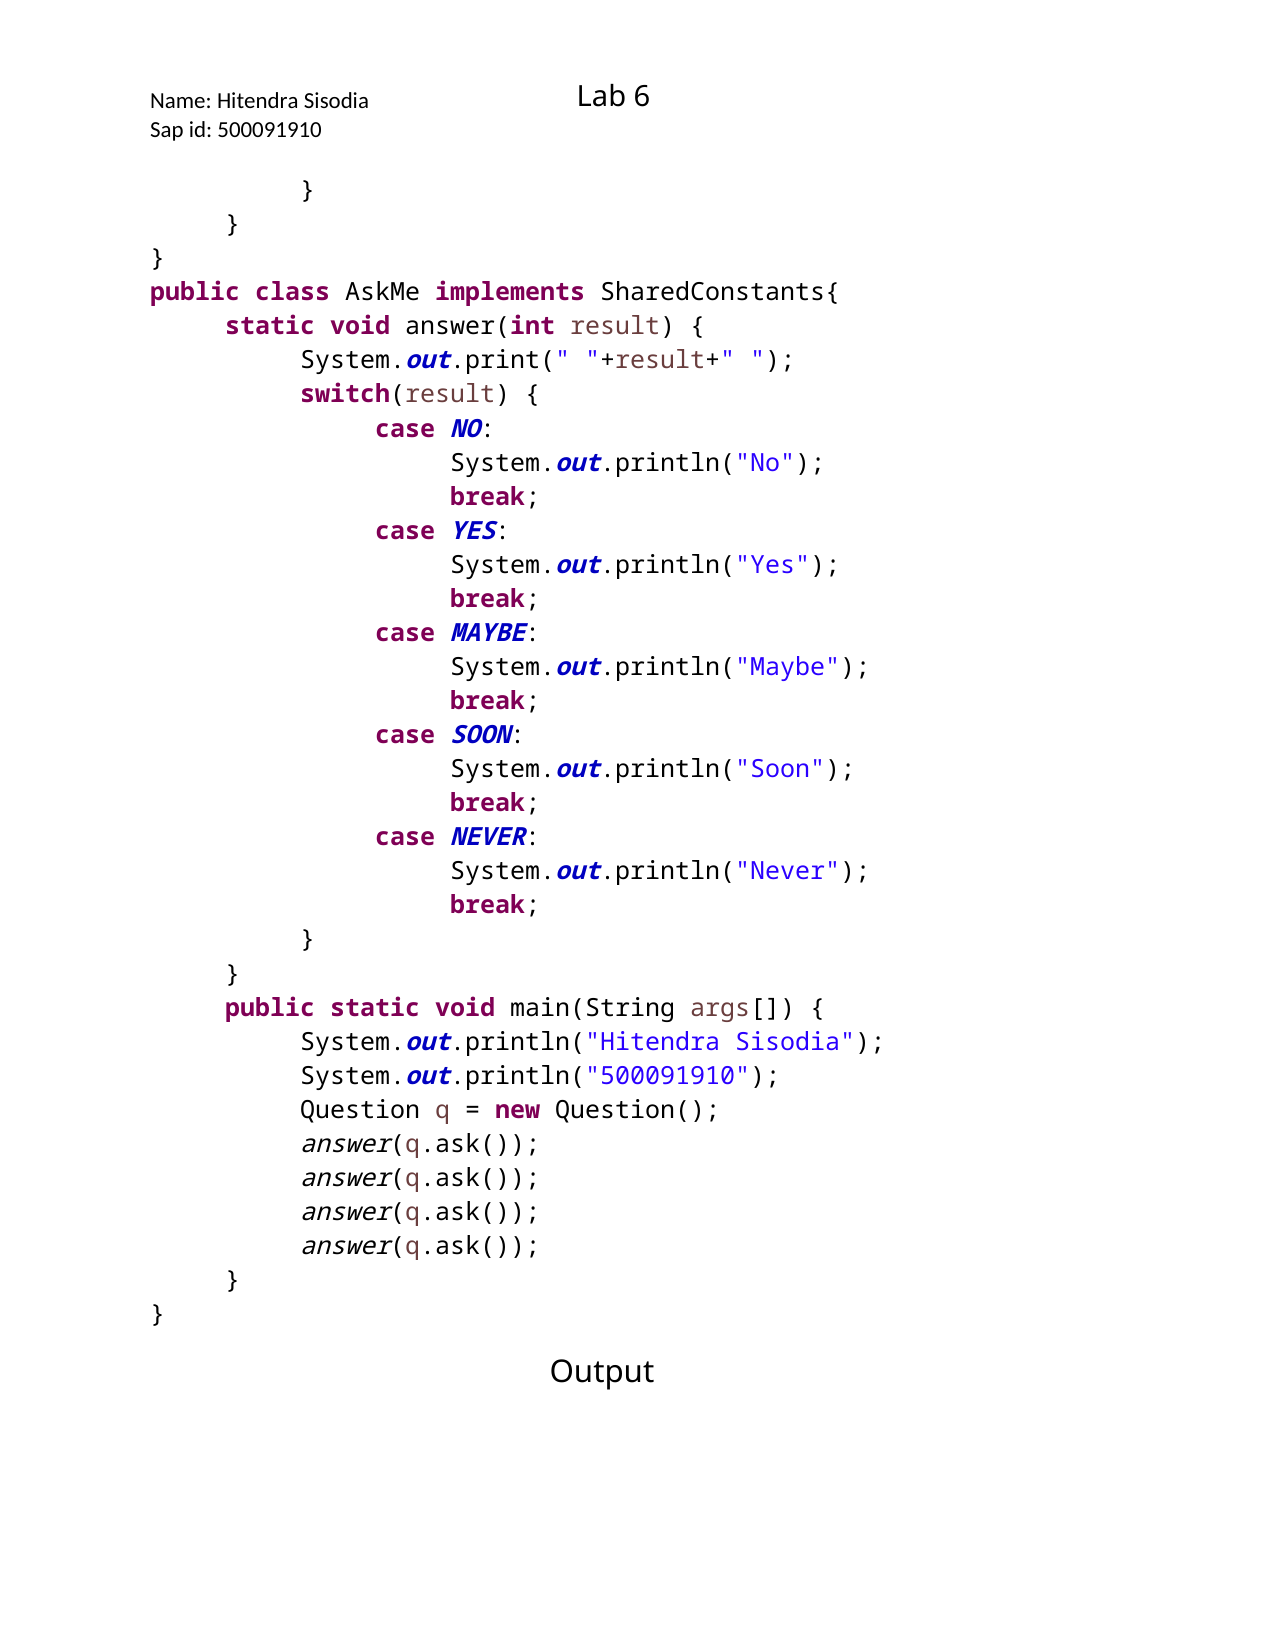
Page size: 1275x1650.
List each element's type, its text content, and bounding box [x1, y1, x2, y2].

text break; [150, 785, 1125, 819]
text answer(q.ask()); [150, 1126, 1125, 1159]
text System.out.println("Yes"); [150, 546, 1125, 581]
text case SOON: [150, 717, 1125, 751]
text System.out.println("Maybe"); [150, 649, 1125, 683]
text } [150, 955, 1125, 989]
text } [150, 1262, 1125, 1296]
text public class AskMe implements SharedConstants{ [150, 274, 1125, 308]
text public static void main(String args[]) { [150, 989, 1125, 1023]
text break; [150, 683, 1125, 717]
text System.out.println("Never"); [150, 853, 1125, 887]
text } [150, 172, 1125, 206]
text } [150, 921, 1125, 955]
text break; [150, 581, 1125, 614]
text System.out.println("500091910"); [150, 1057, 1125, 1091]
text case MAYBE: [150, 614, 1125, 649]
text Question q = new Question(); [150, 1091, 1125, 1126]
text System.out.println("Hitendra Sisodia"); [150, 1023, 1125, 1057]
text case NO: [150, 410, 1125, 444]
text System.out.println("Soon"); [150, 751, 1125, 785]
text } [150, 240, 1125, 274]
text System.out.println("No"); [150, 444, 1125, 478]
text } [150, 206, 1125, 240]
text Output [150, 1349, 1125, 1392]
text answer(q.ask()); [150, 1194, 1125, 1228]
text answer(q.ask()); [150, 1159, 1125, 1194]
text case YES: [150, 512, 1125, 546]
text System.out.print(" "+result+" "); [150, 342, 1125, 376]
text break; [150, 887, 1125, 921]
text break; [150, 478, 1125, 512]
text } [150, 1296, 1125, 1330]
text switch(result) { [150, 376, 1125, 410]
text answer(q.ask()); [150, 1228, 1125, 1262]
text case NEVER: [150, 819, 1125, 853]
text static void answer(int result) { [150, 308, 1125, 342]
